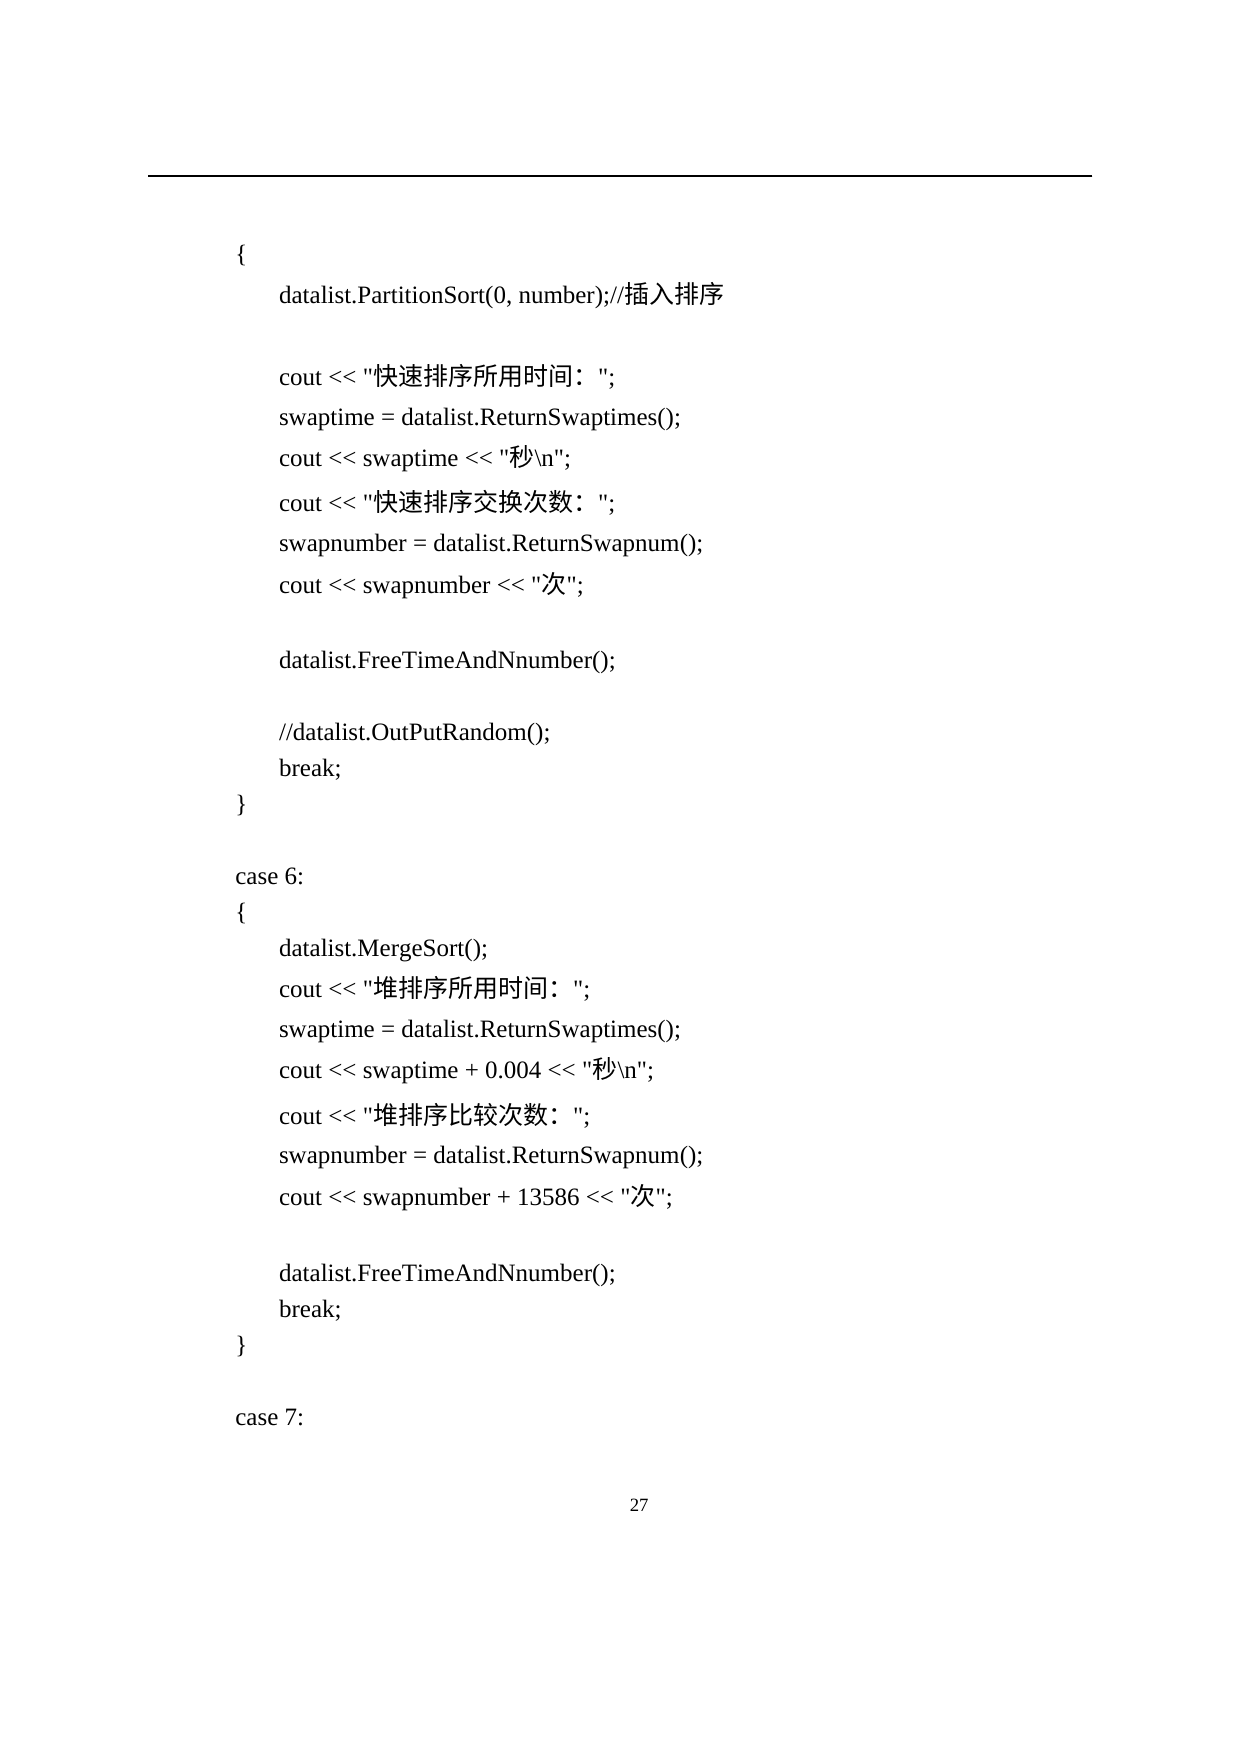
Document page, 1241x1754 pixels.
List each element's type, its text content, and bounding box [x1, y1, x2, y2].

text swapnumber = datalist.ReturnSwapnum(); [148, 1141, 1092, 1169]
text } [148, 1330, 1092, 1358]
text cout << "堆排序所用时间："; [148, 969, 1092, 1005]
text datalist.PartitionSort(0, number);//插入排序 [148, 275, 1092, 311]
text cout << swaptime + 0.004 << "秒\n"; [148, 1050, 1092, 1086]
text { [148, 897, 1092, 926]
text cout << "快速排序所用时间："; [148, 356, 1092, 392]
text datalist.MergeSort(); [148, 933, 1092, 962]
text case 7: [148, 1402, 1092, 1430]
text cout << swaptime << "秒\n"; [148, 437, 1092, 474]
text cout << "堆排序比较次数："; [148, 1095, 1092, 1132]
text } [148, 789, 1092, 818]
text break; [148, 1294, 1092, 1322]
text cout << swapnumber << "次"; [148, 564, 1092, 600]
text cout << swapnumber + 13586 << "次"; [148, 1177, 1092, 1213]
text { [148, 239, 1092, 268]
text datalist.FreeTimeAndNnumber(); [148, 1258, 1092, 1287]
text case 6: [148, 861, 1092, 890]
text break; [148, 753, 1092, 782]
text cout << "快速排序交换次数："; [148, 483, 1092, 519]
text swaptime = datalist.ReturnSwaptimes(); [148, 1014, 1092, 1043]
text swaptime = datalist.ReturnSwaptimes(); [148, 402, 1092, 430]
text //datalist.OutPutRandom(); [148, 717, 1092, 746]
text datalist.FreeTimeAndNnumber(); [148, 645, 1092, 674]
text swapnumber = datalist.ReturnSwapnum(); [148, 528, 1092, 557]
